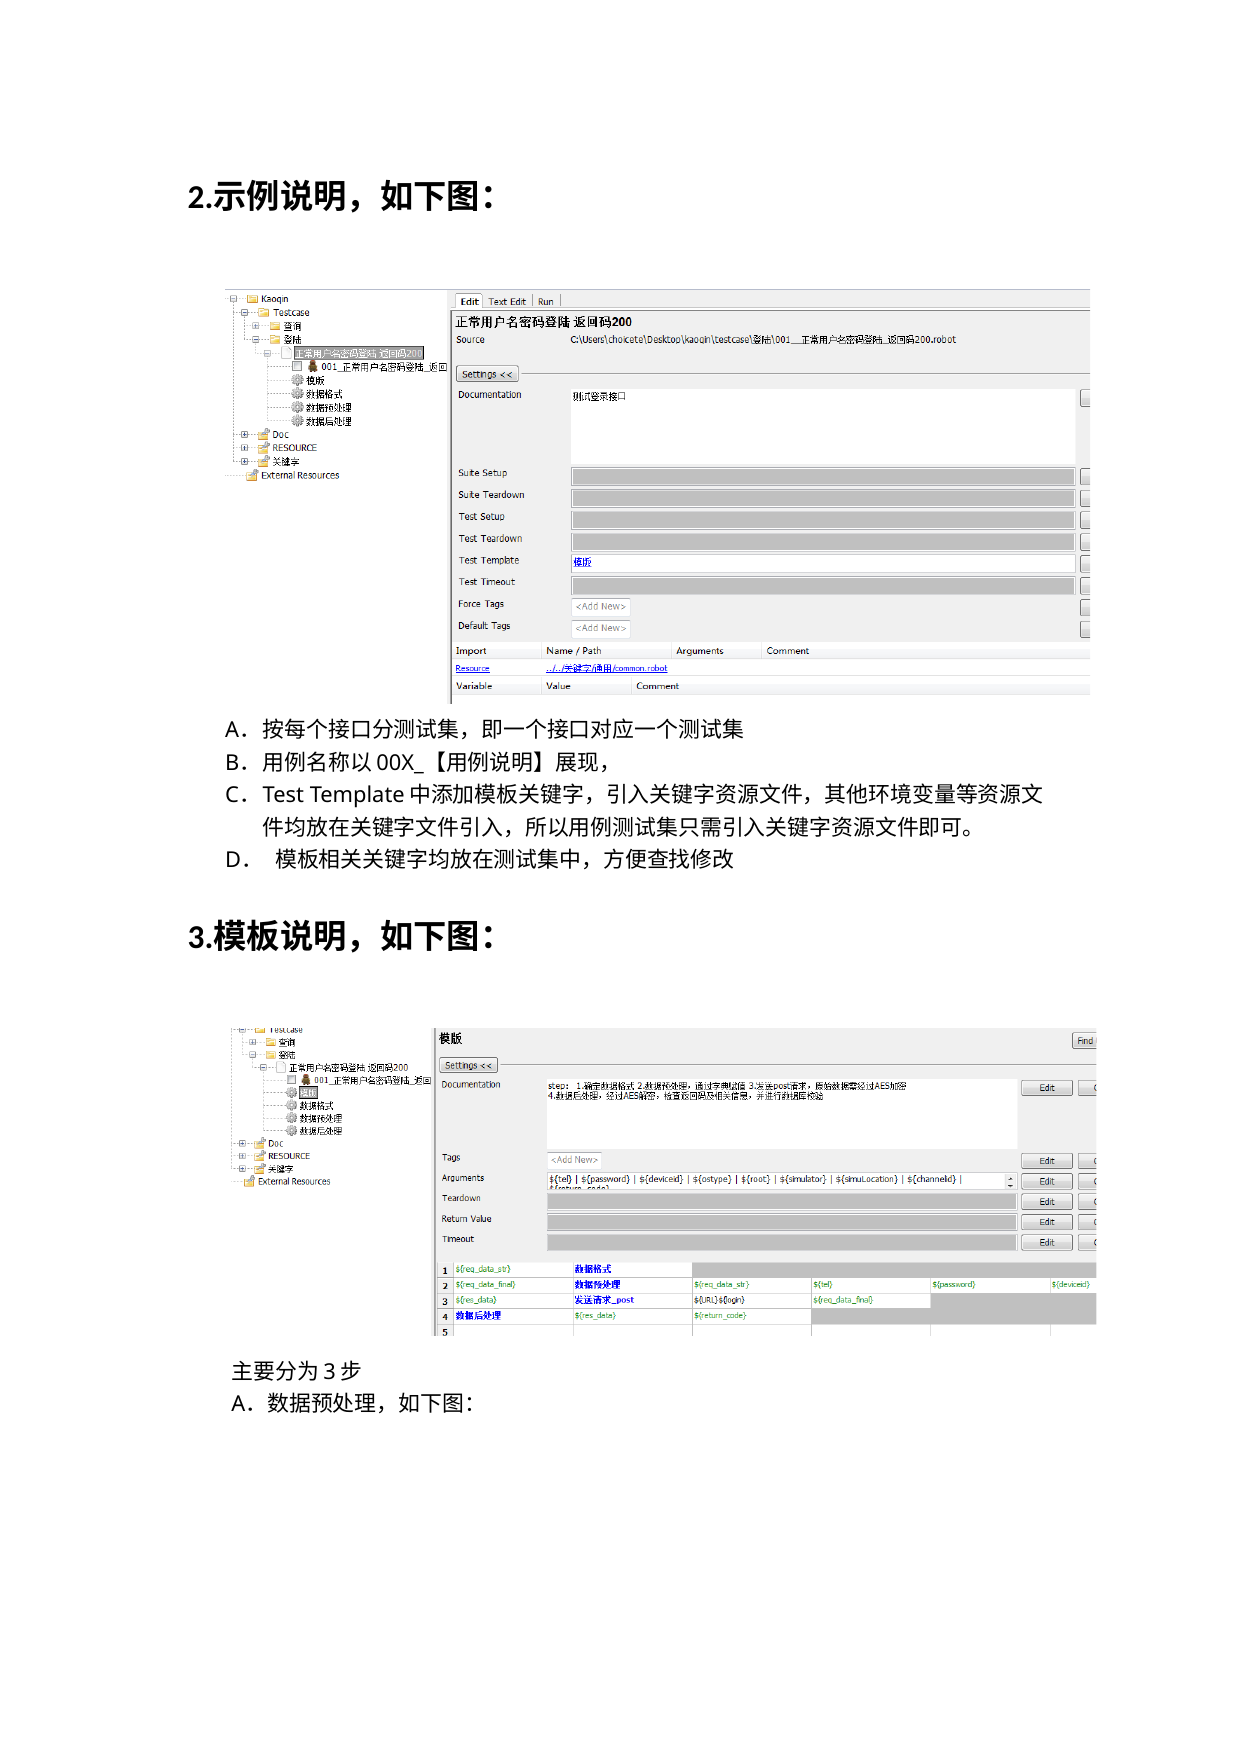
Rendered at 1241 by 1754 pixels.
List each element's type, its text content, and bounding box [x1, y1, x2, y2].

picture [231, 1028, 1097, 1336]
subtitle 3.模板说明，如下图： [187, 901, 1053, 966]
text 主要分为3步 [187, 1353, 1053, 1386]
list 模板相关关键字均放在测试集中，方便查找修改 [225, 842, 1053, 874]
list 按每个接口分测试集，即一个接口对应一个测试集 [225, 712, 1053, 744]
picture [225, 289, 1091, 704]
text A．数据预处理，如下图： [187, 1386, 1053, 1418]
list Test Template中添加模板关键字，引入关键字资源文件，其他环境变量等资源文件均放在关键字文件引入，所以用例测试集只需引入关键字资源文件即可。 [225, 777, 1053, 842]
subtitle 2.示例说明，如下图： [187, 162, 1053, 227]
list 用例名称以00X_【用例说明】展现， [225, 744, 1053, 777]
